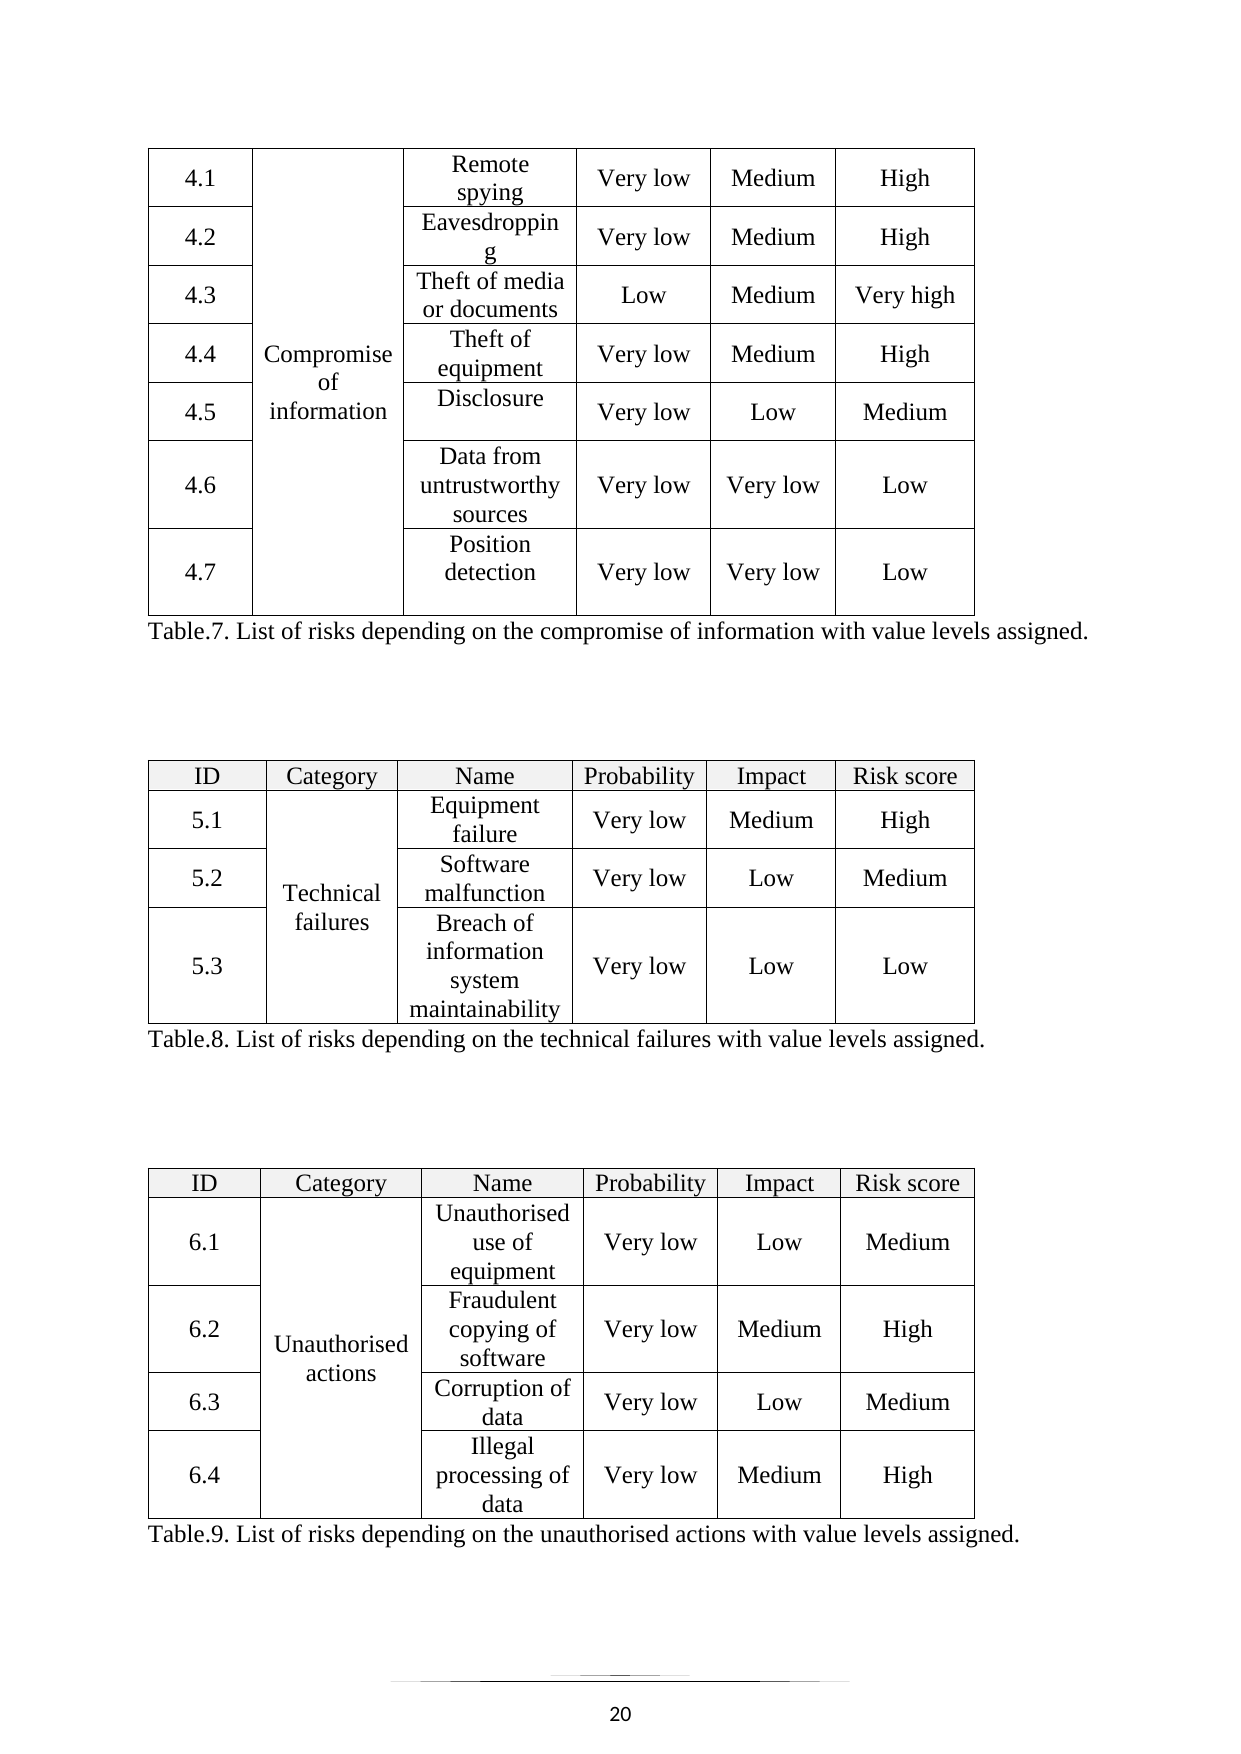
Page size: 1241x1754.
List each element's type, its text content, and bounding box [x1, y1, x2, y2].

table_cell Medium [836, 849, 974, 907]
table_cell Unauthorised use of equipment [422, 1198, 583, 1284]
table_header ID [149, 1169, 260, 1197]
table_cell Very low [577, 441, 710, 528]
table_cell Medium [711, 149, 835, 206]
table_cell Theft of equipment [404, 324, 576, 382]
table_cell Software malfunction [398, 849, 572, 907]
table_cell Medium [707, 791, 835, 848]
table_header Impact [718, 1169, 840, 1197]
table_cell Low [577, 266, 710, 323]
table_cell Medium [711, 324, 835, 382]
table_cell Medium [841, 1373, 974, 1430]
table_cell Very low [573, 849, 706, 907]
table_cell High [836, 791, 974, 848]
table_header Category [267, 761, 397, 789]
table_cell Very low [711, 529, 835, 615]
table_cell High [836, 207, 974, 265]
table_cell Medium [718, 1286, 840, 1372]
table_cell Low [707, 849, 835, 907]
table_cell Technical failures [267, 791, 397, 1023]
table_cell Breach of information system maintainability [398, 908, 572, 1023]
table_header Probability [573, 761, 706, 789]
table_cell Medium [711, 207, 835, 265]
table_cell Low [707, 908, 835, 1023]
table_cell 4.4 [149, 324, 252, 382]
table_header Probability [584, 1169, 717, 1197]
table_header Name [422, 1169, 583, 1197]
table_header Name [398, 761, 572, 789]
table_cell Very high [836, 266, 974, 323]
table_cell Low [718, 1198, 840, 1284]
table_header Risk score [836, 761, 974, 789]
table_cell Very low [584, 1286, 717, 1372]
table_cell Very low [577, 529, 710, 615]
table_cell Eavesdropping [404, 207, 576, 265]
table_cell 5.1 [149, 791, 266, 848]
table_cell Remote spying [404, 149, 576, 206]
table_cell 6.4 [149, 1431, 260, 1518]
table_cell Corruption of data [422, 1373, 583, 1430]
table_cell Very low [577, 324, 710, 382]
table_cell High [841, 1286, 974, 1372]
table_cell Very low [584, 1431, 717, 1518]
table_header Impact [707, 761, 835, 789]
table_cell 5.3 [149, 908, 266, 1023]
table_cell Very low [577, 383, 710, 440]
table_cell High [841, 1431, 974, 1518]
table_cell Very low [577, 207, 710, 265]
table_cell 4.5 [149, 383, 252, 440]
table_cell 6.1 [149, 1198, 260, 1284]
table_cell 5.2 [149, 849, 266, 907]
table_cell Equipment failure [398, 791, 572, 848]
table_cell High [836, 149, 974, 206]
text Table.9. List of risks depending on the unauthorised actions with value levels assigned. [148, 1519, 1093, 1547]
table_cell Unauthorised actions [261, 1198, 421, 1518]
table_cell High [836, 324, 974, 382]
table_cell Illegal processing of data [422, 1431, 583, 1518]
table_header Risk score [841, 1169, 974, 1197]
table_cell Low [836, 441, 974, 528]
table_cell Medium [711, 266, 835, 323]
table_header ID [149, 761, 266, 789]
table_cell Theft of media or documents [404, 266, 576, 323]
table_cell Very low [573, 791, 706, 848]
table_cell Position detection [404, 529, 576, 615]
table_cell Fraudulent copying of software [422, 1286, 583, 1372]
table_cell Low [718, 1373, 840, 1430]
table_cell 4.2 [149, 207, 252, 265]
table_cell Low [836, 908, 974, 1023]
table_cell Very low [584, 1373, 717, 1430]
text Table.7. List of risks depending on the compromise of information with value levels assigned. [148, 616, 1093, 645]
table_header Category [261, 1169, 421, 1197]
table_cell Very low [711, 441, 835, 528]
table_cell 4.3 [149, 266, 252, 323]
table_cell Very low [573, 908, 706, 1023]
table_cell 6.3 [149, 1373, 260, 1430]
table_cell Data from untrustworthy sources [404, 441, 576, 528]
table_cell Medium [841, 1198, 974, 1284]
table_cell 4.1 [149, 149, 252, 206]
table_cell 4.7 [149, 529, 252, 615]
table_cell Low [711, 383, 835, 440]
table_cell Disclosure [404, 383, 576, 440]
table_cell Compromise of information [253, 149, 403, 615]
table_cell Very low [584, 1198, 717, 1284]
text Table.8. List of risks depending on the technical failures with value levels assigned. [148, 1024, 1093, 1052]
table_cell 6.2 [149, 1286, 260, 1372]
table_cell Very low [577, 149, 710, 206]
table_cell Medium [718, 1431, 840, 1518]
table_cell Medium [836, 383, 974, 440]
table_cell Low [836, 529, 974, 615]
table_cell 4.6 [149, 441, 252, 528]
